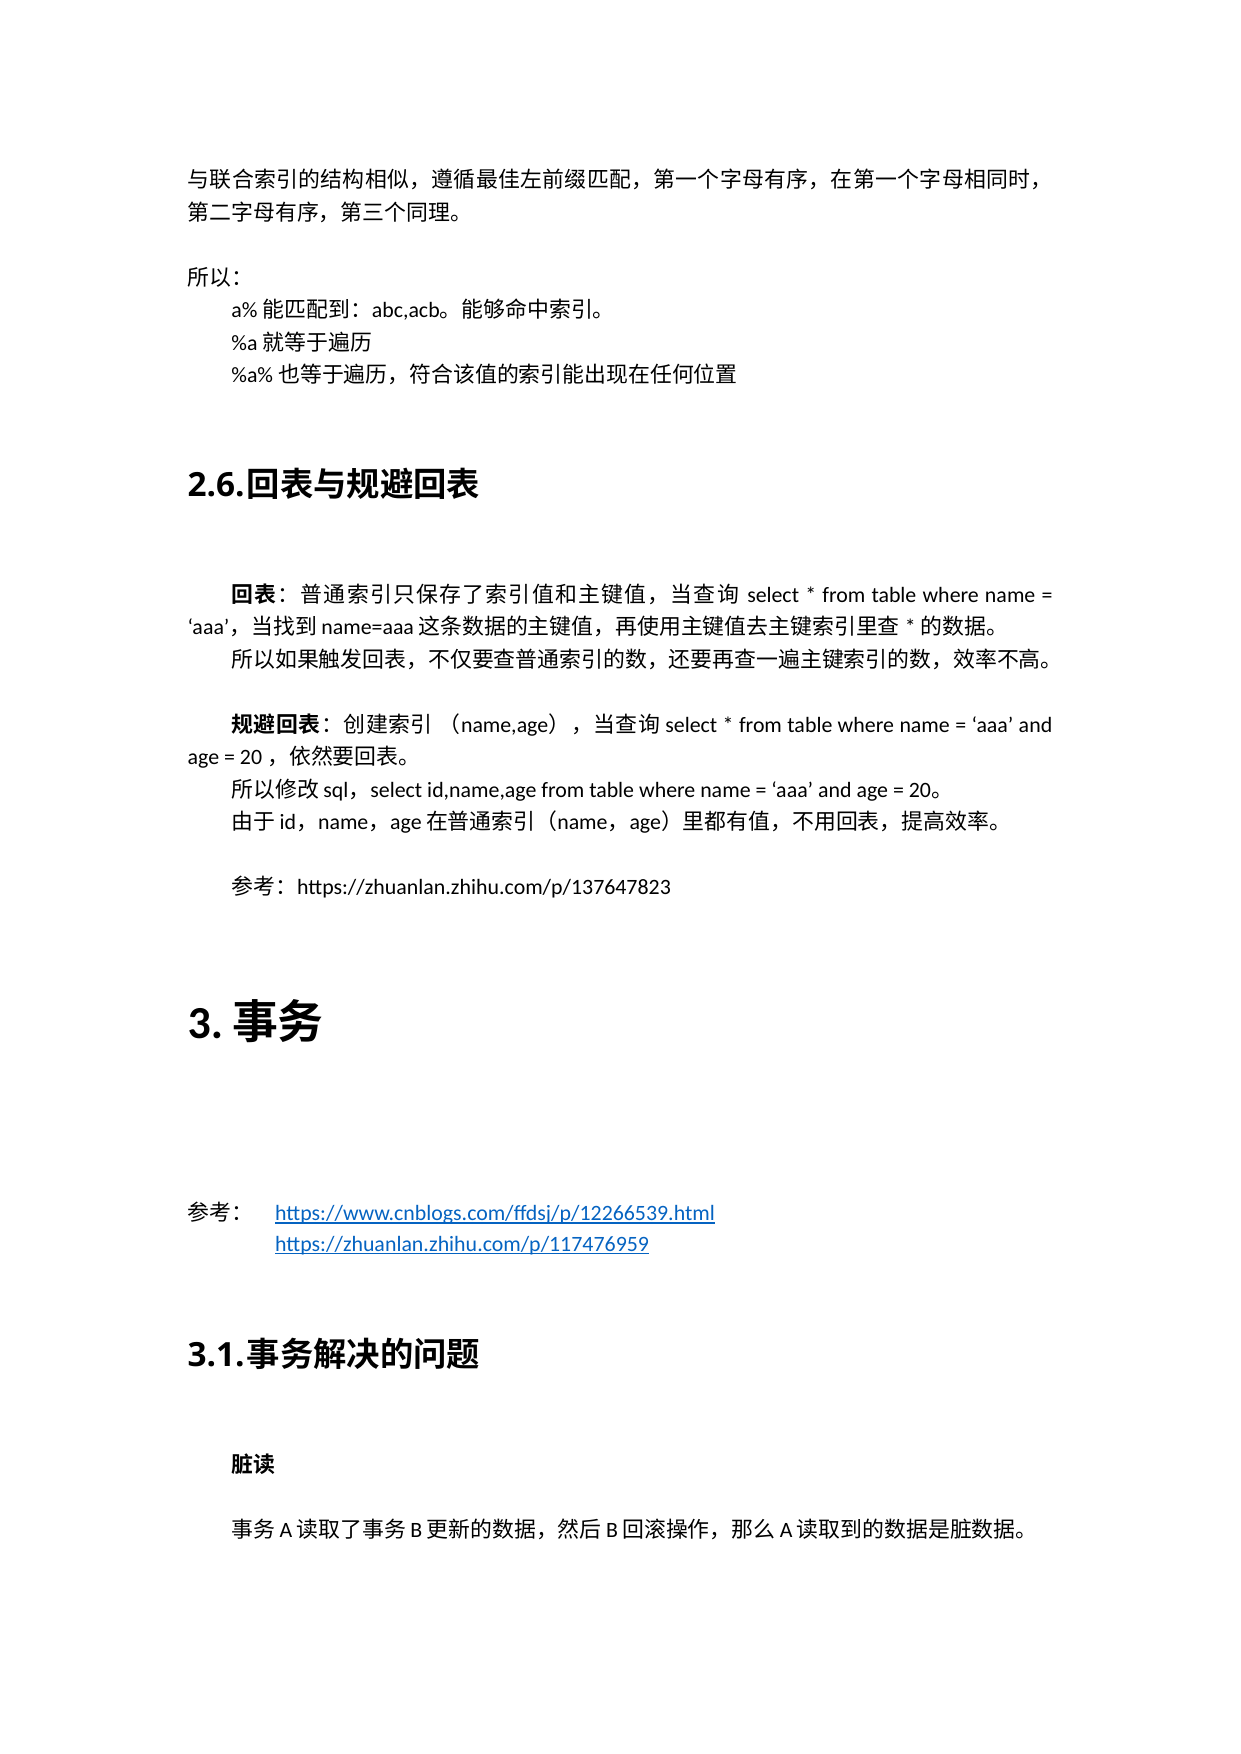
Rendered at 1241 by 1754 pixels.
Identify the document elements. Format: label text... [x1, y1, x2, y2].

subtitle 回表与规避回表 [187, 449, 1053, 514]
text %a% 也等于遍历，符合该值的索引能出现在任何位置 [187, 357, 1053, 389]
text 与联合索引的结构相似，遵循最佳左前缀匹配，第一个字母有序，在第一个字母相同时，第二字母有序，第三个同理。 [187, 162, 1053, 227]
text 由于id，name，age在普通索引（name，age）里都有值，不用回表，提高效率。 [187, 804, 1053, 836]
text 参考：https://zhuanlan.zhihu.com/p/137647823 [187, 869, 1053, 901]
subtitle 事务 [187, 969, 1053, 1067]
text 所以如果触发回表，不仅要查普通索引的数，还要再查一遍主键索引的数，效率不高。 [187, 641, 1053, 674]
text a% 能匹配到：abc,acb。能够命中索引。 [187, 292, 1053, 324]
text 脏读 [231, 1447, 1053, 1479]
text 规避回表：创建索引 （name,age），当查询select * from table where name = ‘aaa’ and age = 20 ，依然要回表。 [187, 706, 1053, 771]
text %a 就等于遍历 [187, 324, 1053, 357]
text 事务A读取了事务B更新的数据，然后B回滚操作，那么A读取到的数据是脏数据。 [231, 1512, 1053, 1544]
text 所以修改sql，select id,name,age from table where name = ‘aaa’ and age = 20。 [187, 771, 1053, 804]
text 参考： https://www.cnblogs.com/ffdsj/p/12266539.html [187, 1195, 1053, 1227]
text 所以： [187, 259, 1053, 292]
text https://zhuanlan.zhihu.com/p/117476959 [187, 1227, 1053, 1260]
subtitle 事务解决的问题 [187, 1319, 1053, 1384]
text 回表：普通索引只保存了索引值和主键值，当查询 select * from table where name = ‘aaa’，当找到name=aaa这条数据的主键值，再使用主键值去主键索引里查 * 的数据。 [187, 576, 1053, 641]
